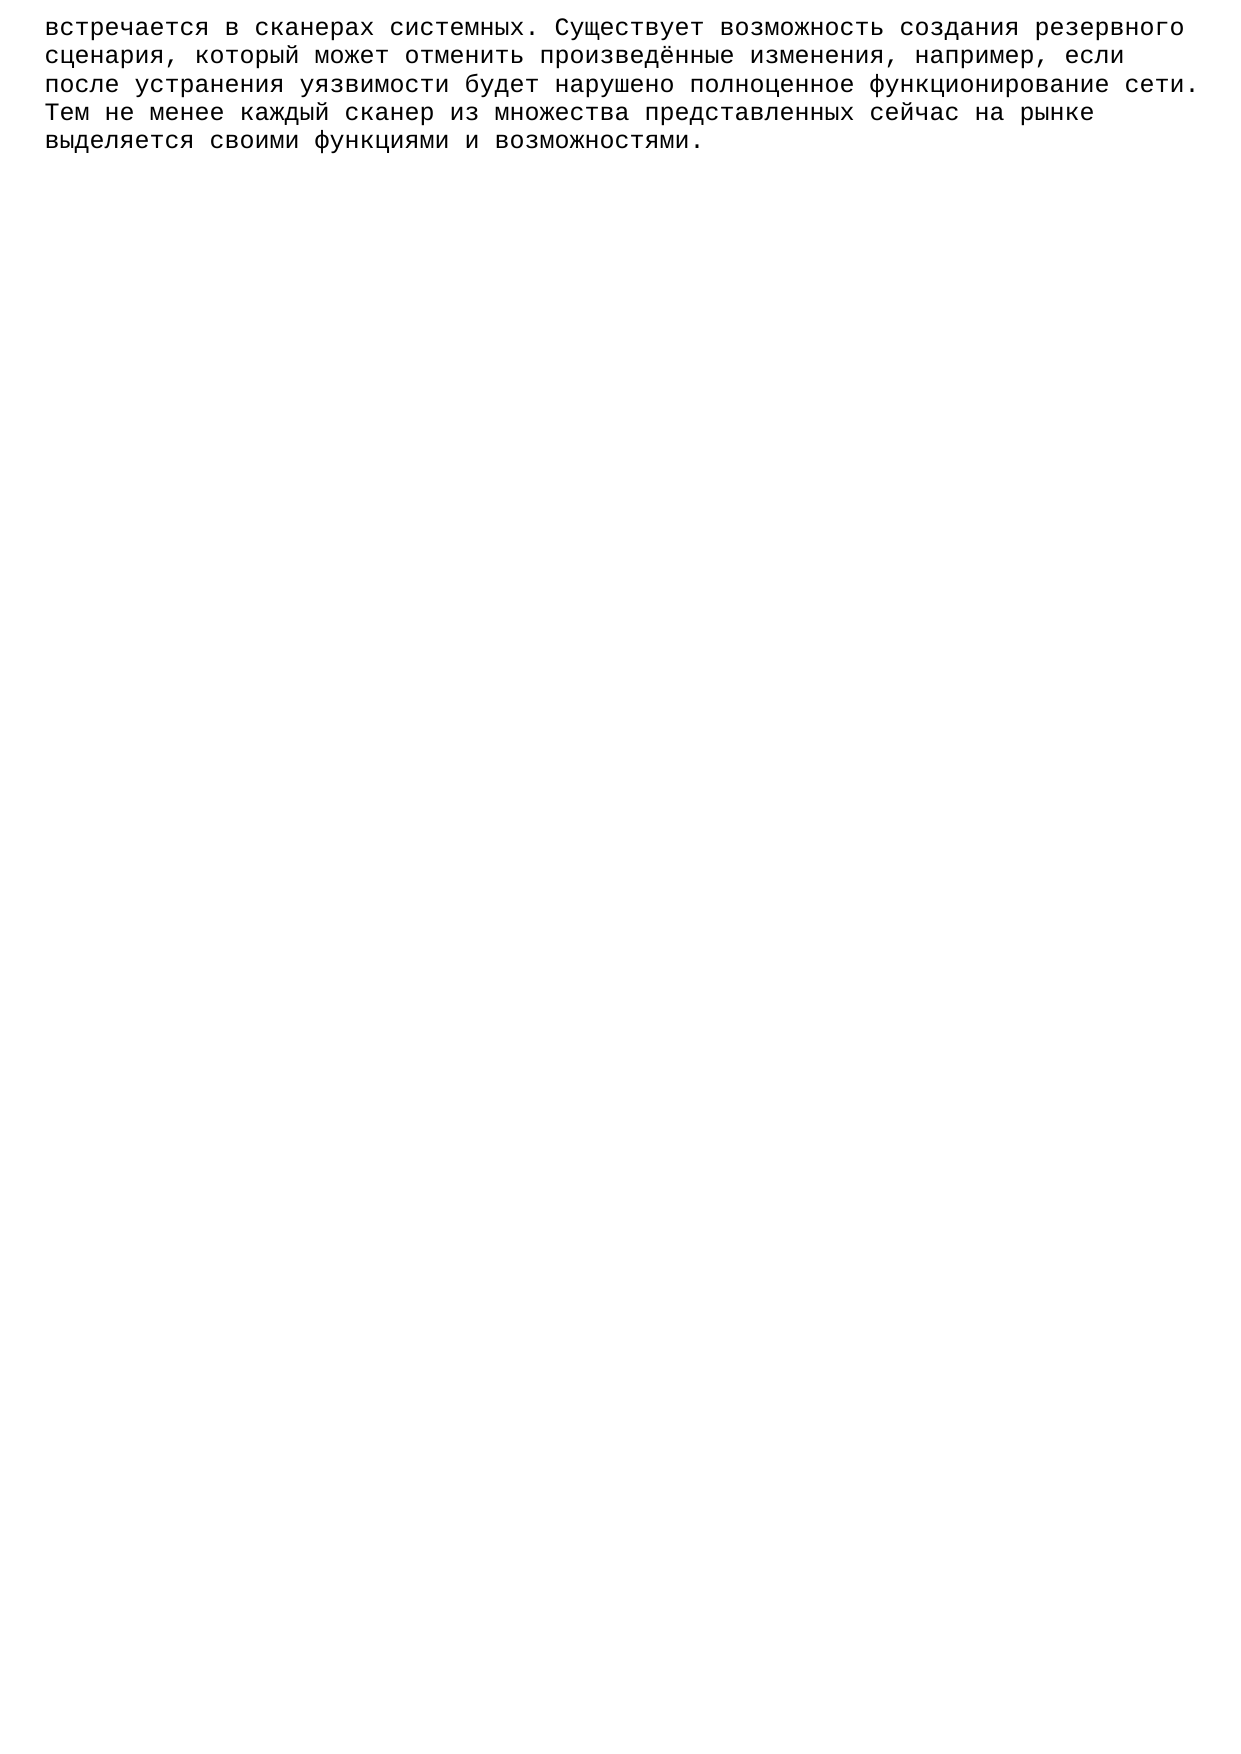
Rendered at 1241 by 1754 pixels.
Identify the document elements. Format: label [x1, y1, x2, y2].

text [44, 15, 1211, 156]
